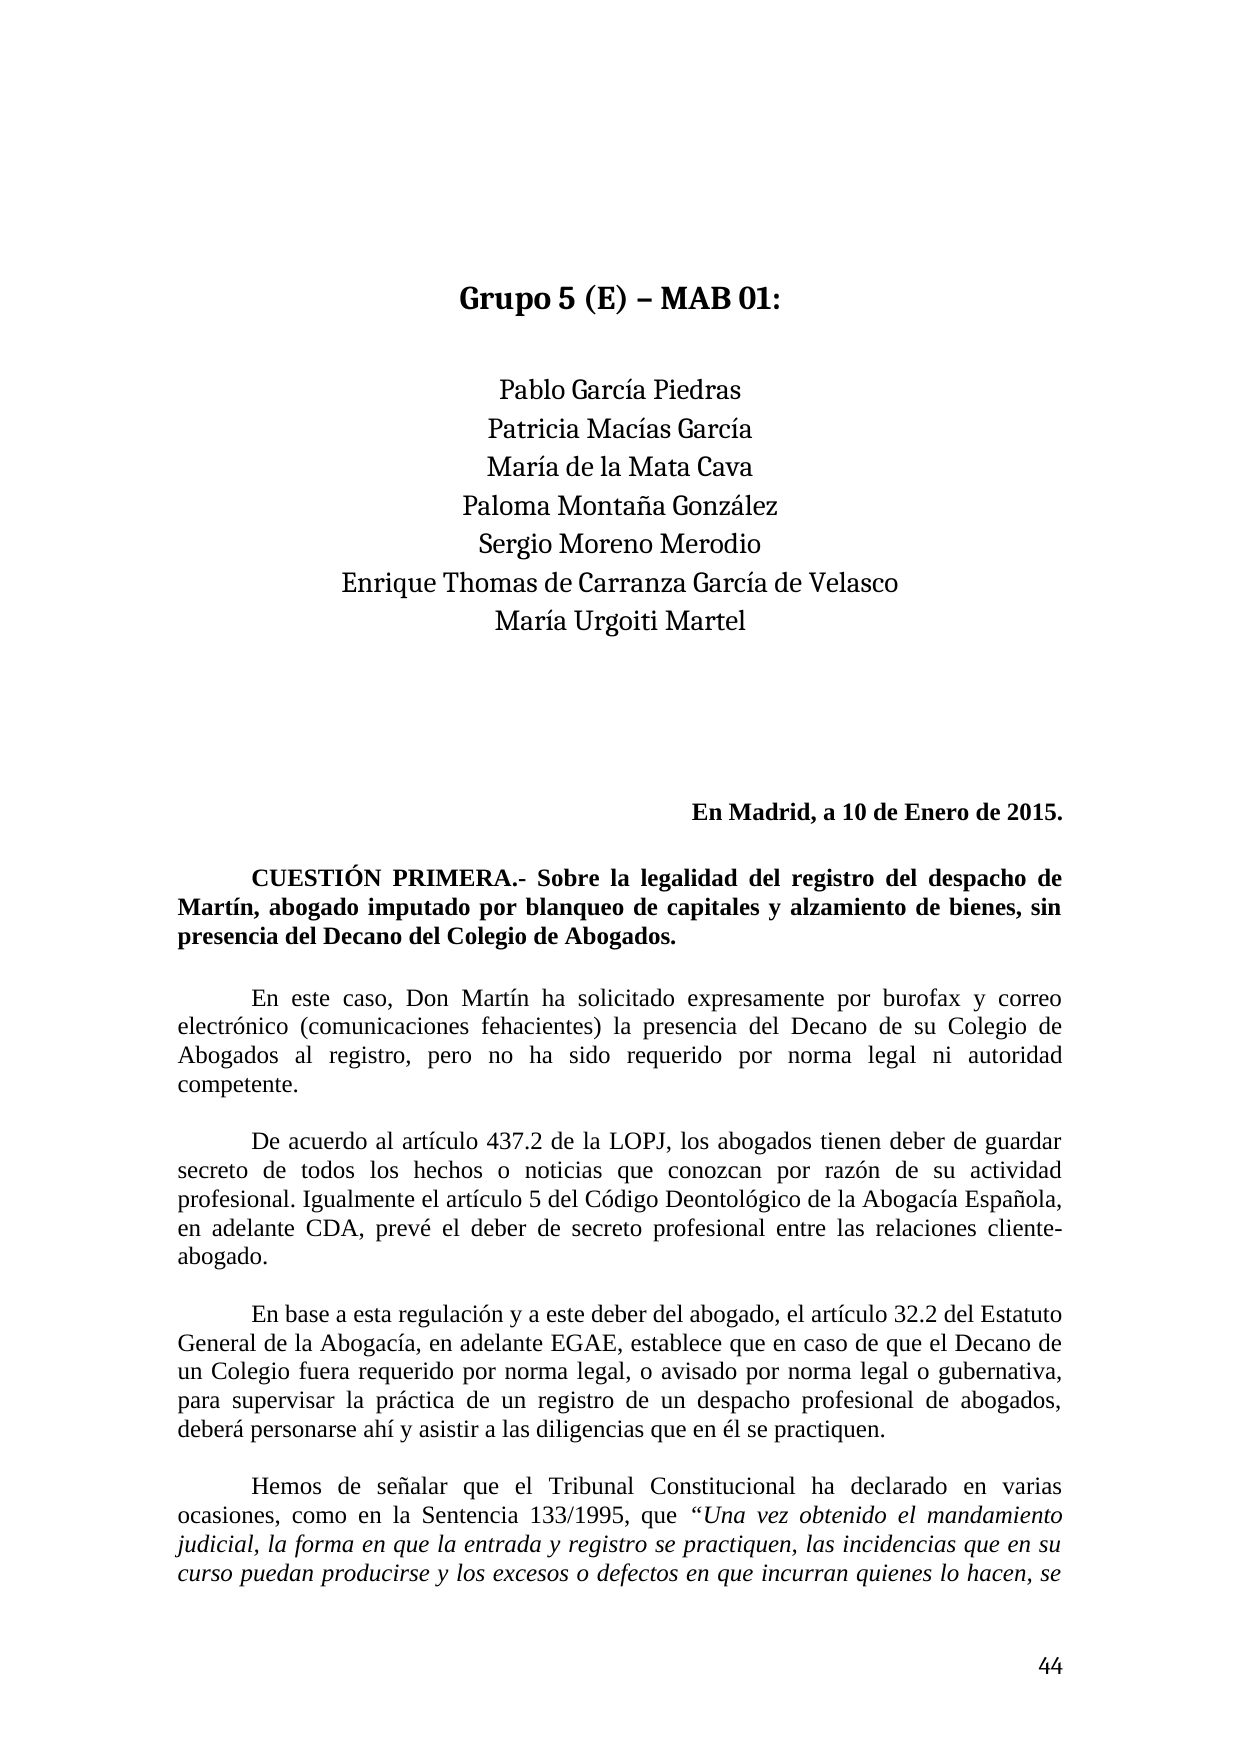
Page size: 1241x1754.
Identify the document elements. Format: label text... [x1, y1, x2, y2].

text Sergio Moreno Merodio [177, 527, 1063, 561]
text En base a esta regulación y a este deber del abogado, el artículo 32.2 del Estatuto General de la Abogacía, en adelante EGAE, establece que en caso de que el Decano de un Colegio fuera requerido por norma legal, o avisado por norma legal o gubernativa, para supervisar la práctica de un registro de un despacho profesional de abogados, deberá personarse ahí y asistir a las diligencias que en él se practiquen. [177, 1299, 1063, 1443]
text En Madrid, a 10 de Enero de 2015. [177, 797, 1063, 826]
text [177, 1471, 1063, 1586]
text CUESTIÓN PRIMERA.- Sobre la legalidad del registro del despacho de Martín, abogado imputado por blanqueo de capitales y alzamiento de bienes, sin presencia del Decano del Colegio de Abogados. [177, 863, 1063, 949]
text Pablo García Piedras [177, 373, 1063, 407]
text En este caso, Don Martín ha solicitado expresamente por burofax y correo electrónico (comunicaciones fehacientes) la presencia del Decano de su Colegio de Abogados al registro, pero no ha sido requerido por norma legal ni autoridad competente. [177, 983, 1063, 1098]
text Paloma Montaña González [177, 489, 1063, 522]
text Enrique Thomas de Carranza García de Velasco [177, 566, 1063, 599]
text Patricia Macías García [177, 412, 1063, 445]
text De acuerdo al artículo 437.2 de la LOPJ, los abogados tienen deber de guardar secreto de todos los hechos o noticias que conozcan por razón de su actividad profesional. Igualmente el artículo 5 del Código Deontológico de la Abogacía Española, en adelante CDA, prevé el deber de secreto profesional entre las relaciones cliente-abogado. [177, 1126, 1063, 1270]
text María Urgoiti Martel [177, 604, 1063, 638]
text Grupo 5 (E) – MAB 01: [177, 280, 1063, 318]
text María de la Mata Cava [177, 450, 1063, 484]
